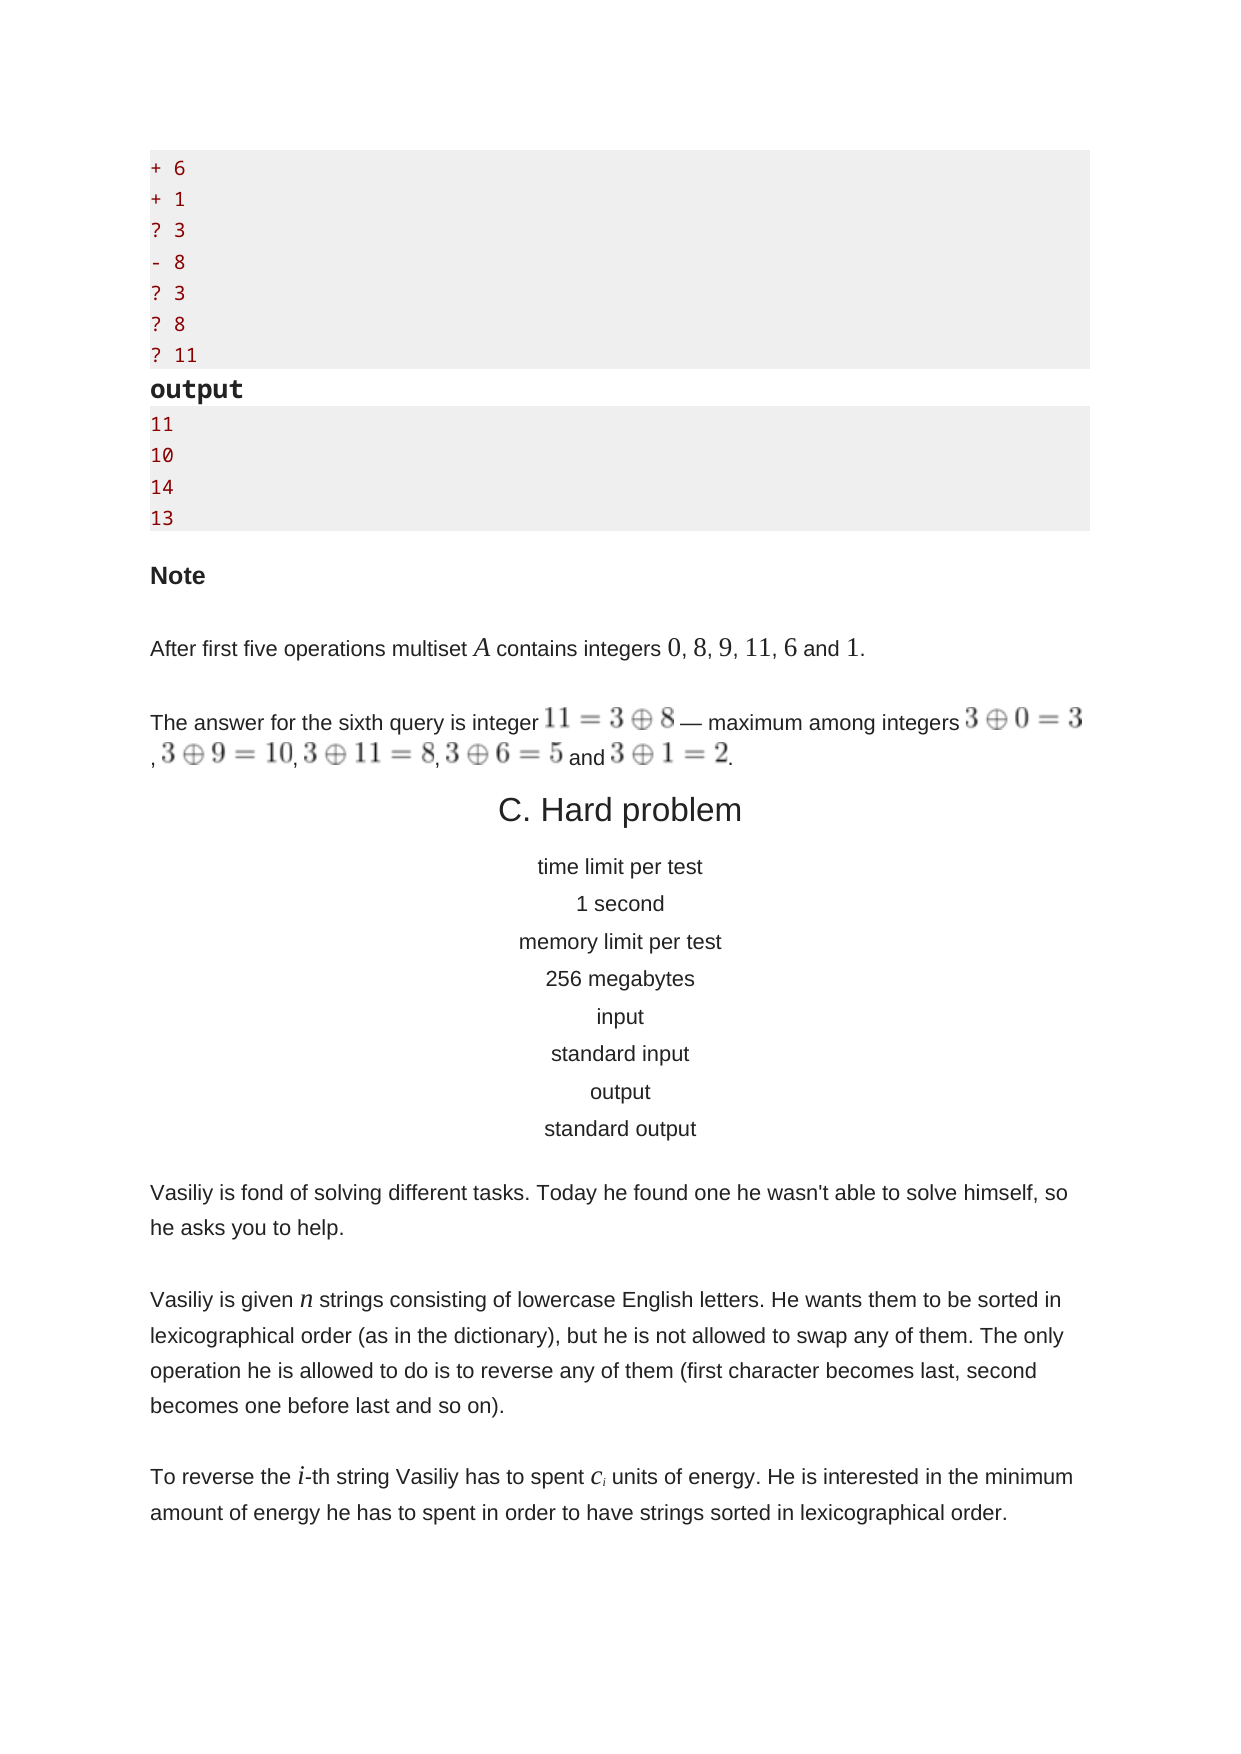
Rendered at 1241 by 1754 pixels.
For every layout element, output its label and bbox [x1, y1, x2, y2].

picture [304, 742, 435, 765]
picture [162, 742, 293, 765]
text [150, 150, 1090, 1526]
picture [446, 742, 563, 765]
picture [545, 707, 674, 730]
picture [965, 707, 1082, 730]
picture [611, 742, 728, 765]
